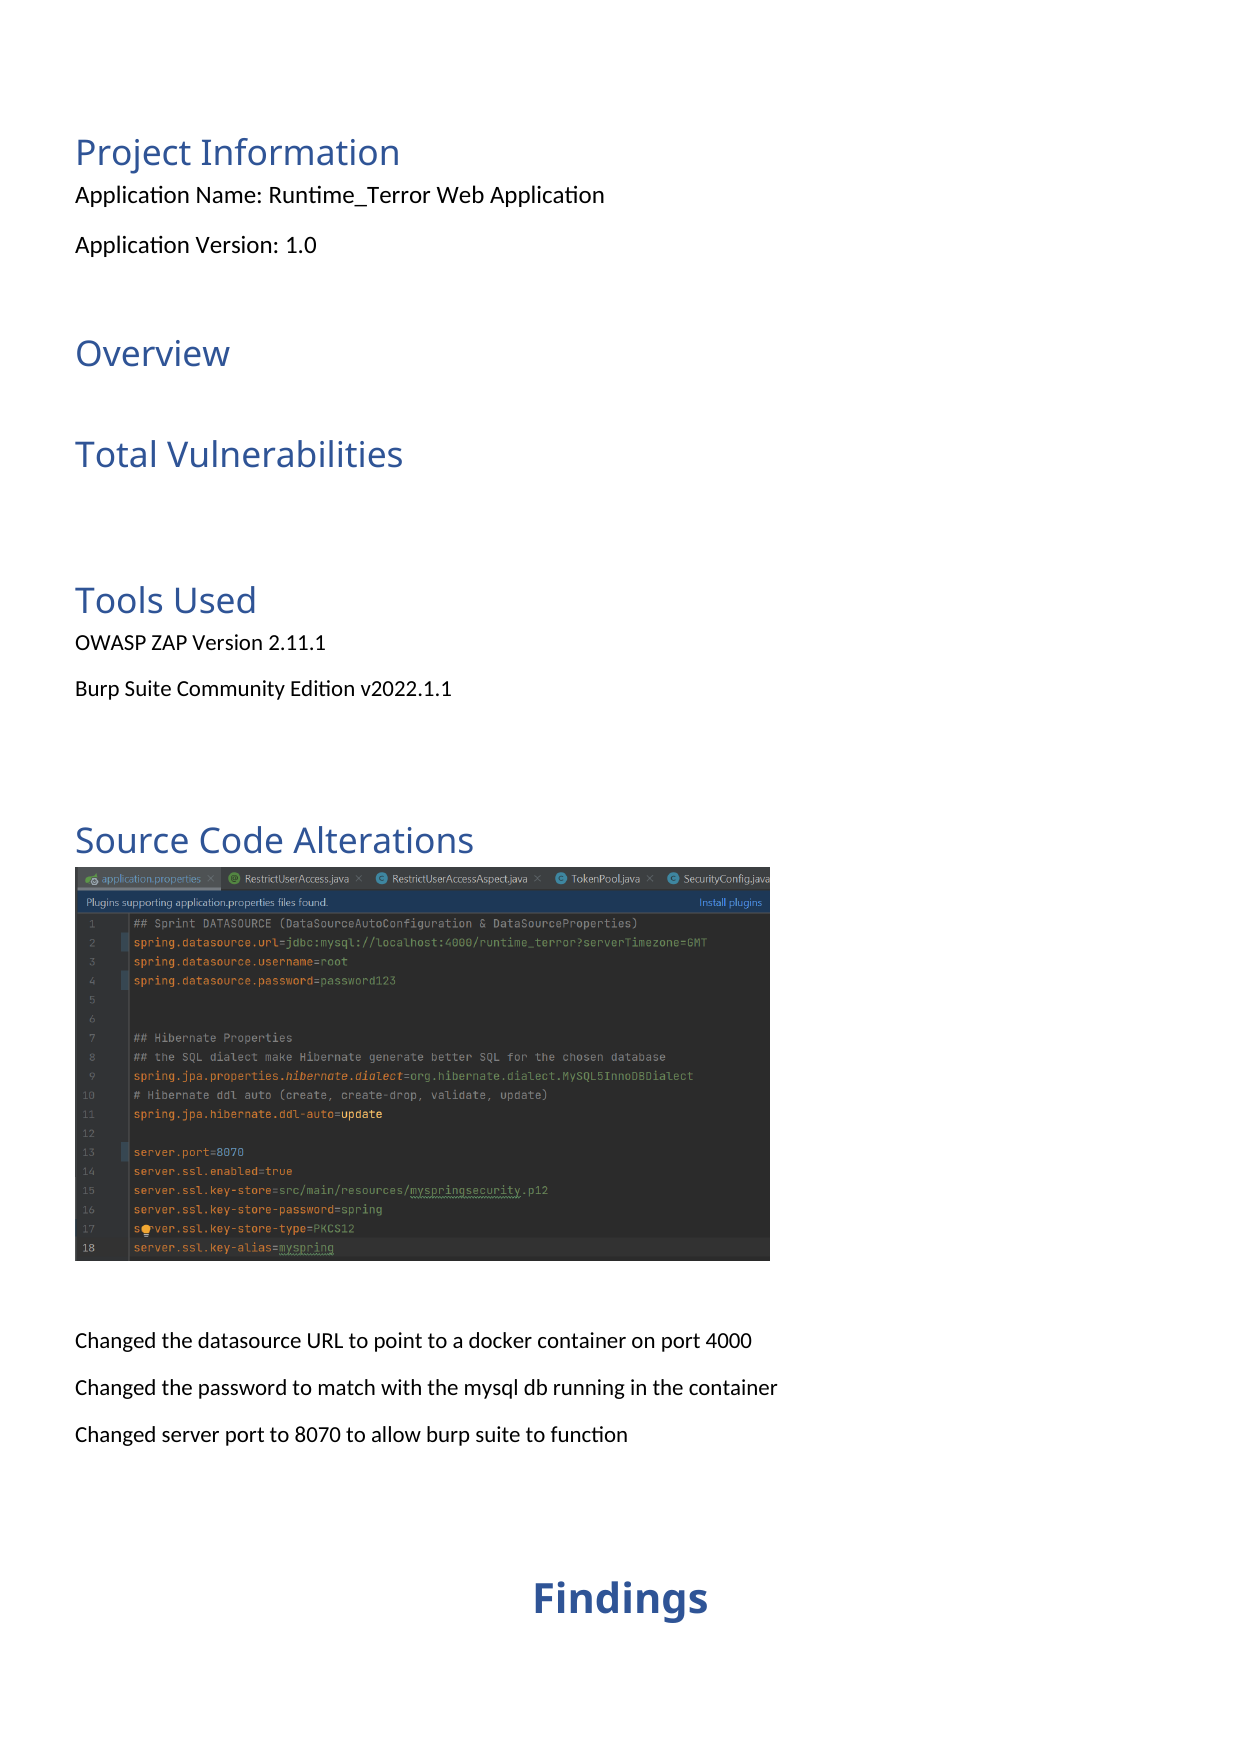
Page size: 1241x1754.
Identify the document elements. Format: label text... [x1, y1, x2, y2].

text Application Version: 1.0 [75, 229, 1165, 259]
text Application Name: Runtime_Terror Web Application [75, 179, 1165, 210]
subtitle Total Vulnerabilities [75, 430, 1165, 478]
text Changed the datasource URL to point to a docker container on port 4000 [75, 1326, 1165, 1354]
subtitle Source Code Alterations [75, 815, 1165, 863]
subtitle Tools Used [75, 576, 1165, 624]
text Changed server port to 8070 to allow burp suite to function [75, 1420, 1165, 1448]
text Changed the password to match with the mysql db running in the container [75, 1373, 1165, 1401]
text OWASP ZAP Version 2.11.1 [75, 628, 1165, 656]
text Burp Suite Community Edition v2022.1.1 [75, 674, 1165, 703]
subtitle Overview [75, 328, 1165, 376]
subtitle Findings [75, 1569, 1165, 1625]
subtitle Project Information [75, 127, 1165, 176]
picture [75, 867, 770, 1261]
